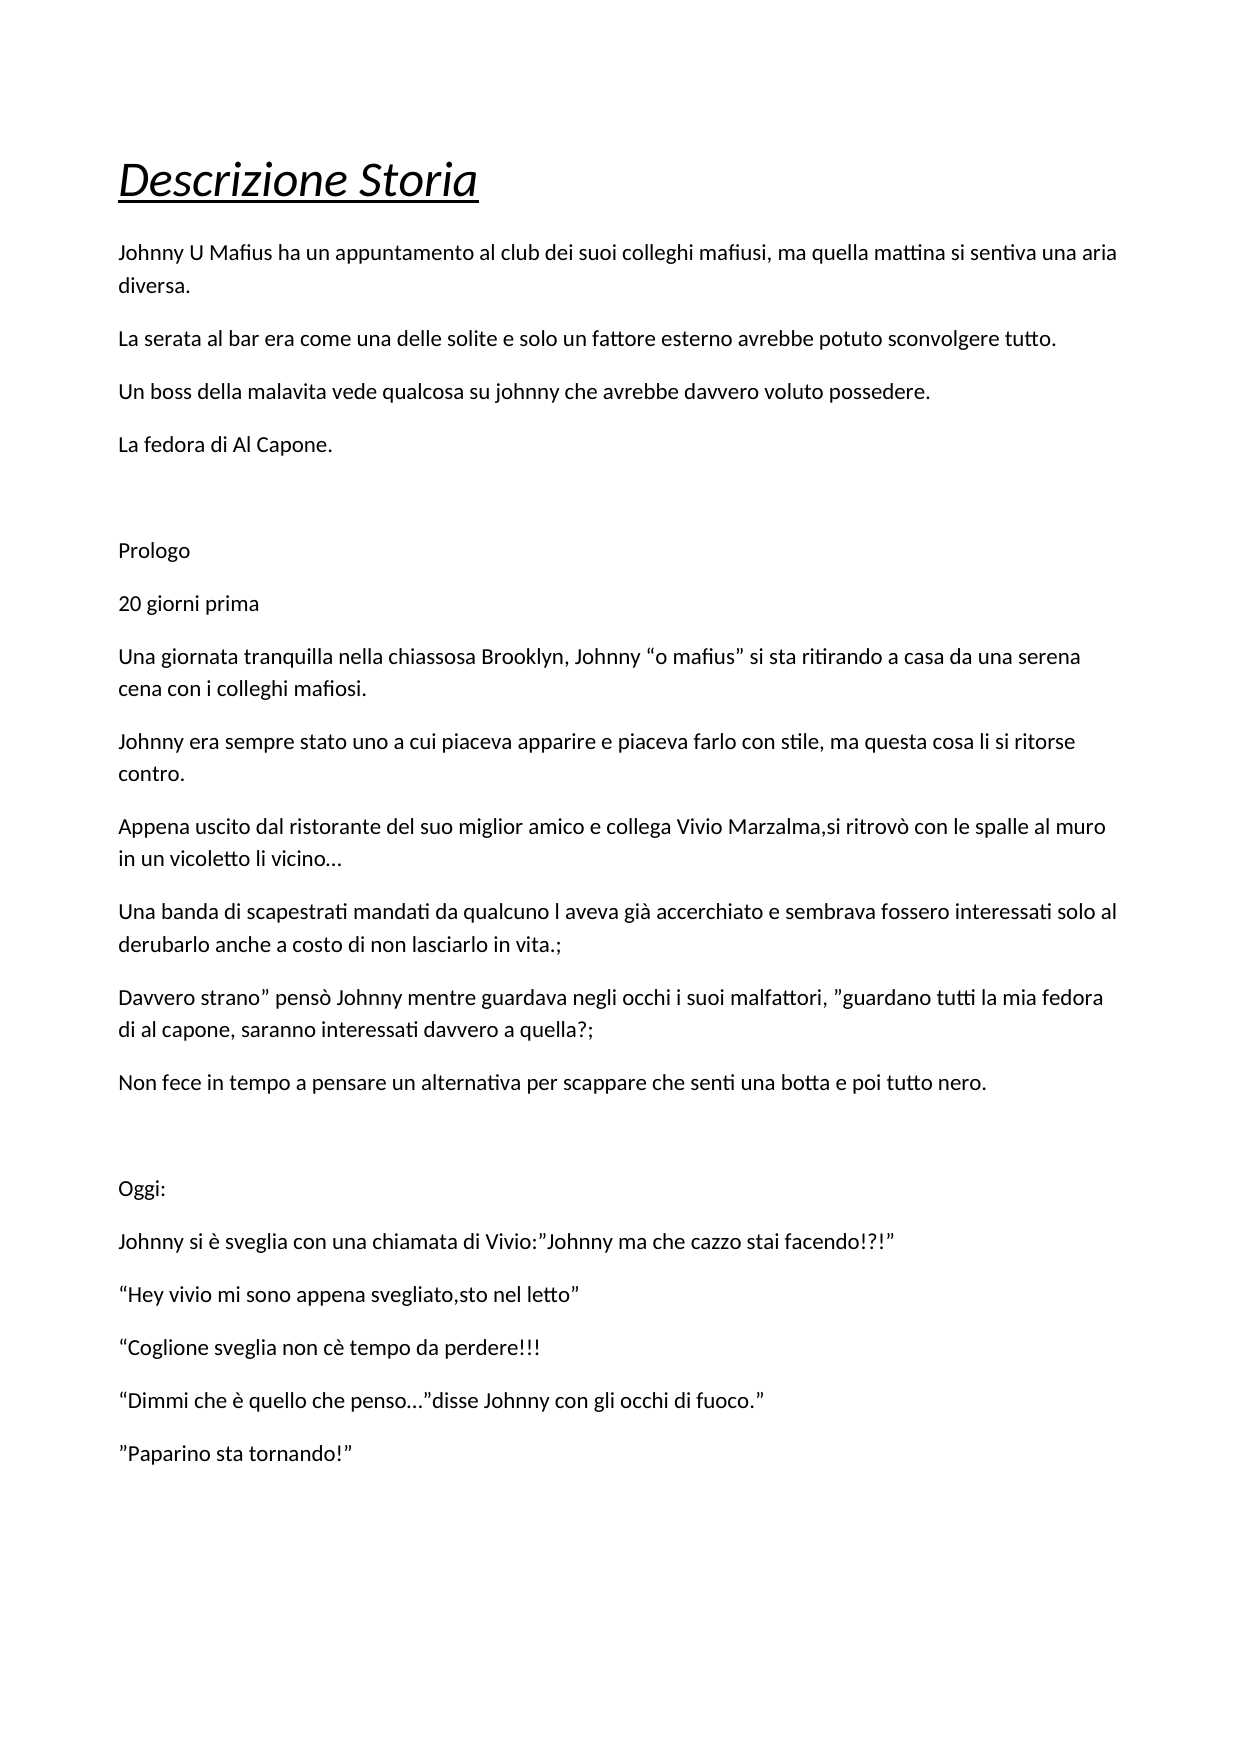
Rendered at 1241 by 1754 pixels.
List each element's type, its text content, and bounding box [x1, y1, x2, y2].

text Johnny era sempre stato uno a cui piaceva apparire e piaceva farlo con stile, ma questa cosa li si ritorse contro. [118, 727, 1122, 787]
text Una banda di scapestrati mandati da qualcuno l aveva già accerchiato e sembrava fossero interessati solo al derubarlo anche a costo di non lasciarlo in vita.; [118, 897, 1122, 958]
text Una giornata tranquilla nella chiassosa Brooklyn, Johnny “o mafius” si sta ritirando a casa da una serena cena con i colleghi mafiosi. [118, 642, 1122, 702]
text “Coglione sveglia non cè tempo da perdere!!! [118, 1333, 1122, 1361]
text Davvero strano” pensò Johnny mentre guardava negli occhi i suoi malfattori, ”guardano tutti la mia fedora di al capone, saranno interessati davvero a quella?; [118, 983, 1122, 1043]
text Descrizione Storia [118, 148, 1122, 209]
text Johnny U Mafius ha un appuntamento al club dei suoi colleghi mafiusi, ma quella mattina si sentiva una aria diversa. [118, 238, 1122, 299]
text “Hey vivio mi sono appena svegliato,sto nel letto” [118, 1280, 1122, 1308]
text Oggi: [118, 1174, 1122, 1202]
text La fedora di Al Capone. [118, 430, 1122, 458]
text La serata al bar era come una delle solite e solo un fattore esterno avrebbe potuto sconvolgere tutto. [118, 324, 1122, 352]
text Prologo [118, 536, 1122, 564]
text “Dimmi che è quello che penso…”disse Johnny con gli occhi di fuoco.” [118, 1386, 1122, 1414]
text Non fece in tempo a pensare un alternativa per scappare che senti una botta e poi tutto nero. [118, 1068, 1122, 1096]
text ”Paparino sta tornando!” [118, 1439, 1122, 1467]
text 20 giorni prima [118, 589, 1122, 617]
text Un boss della malavita vede qualcosa su johnny che avrebbe davvero voluto possedere. [118, 377, 1122, 405]
text Appena uscito dal ristorante del suo miglior amico e collega Vivio Marzalma,si ritrovò con le spalle al muro in un vicoletto li vicino… [118, 812, 1122, 872]
text Johnny si è sveglia con una chiamata di Vivio:”Johnny ma che cazzo stai facendo!?!” [118, 1227, 1122, 1255]
